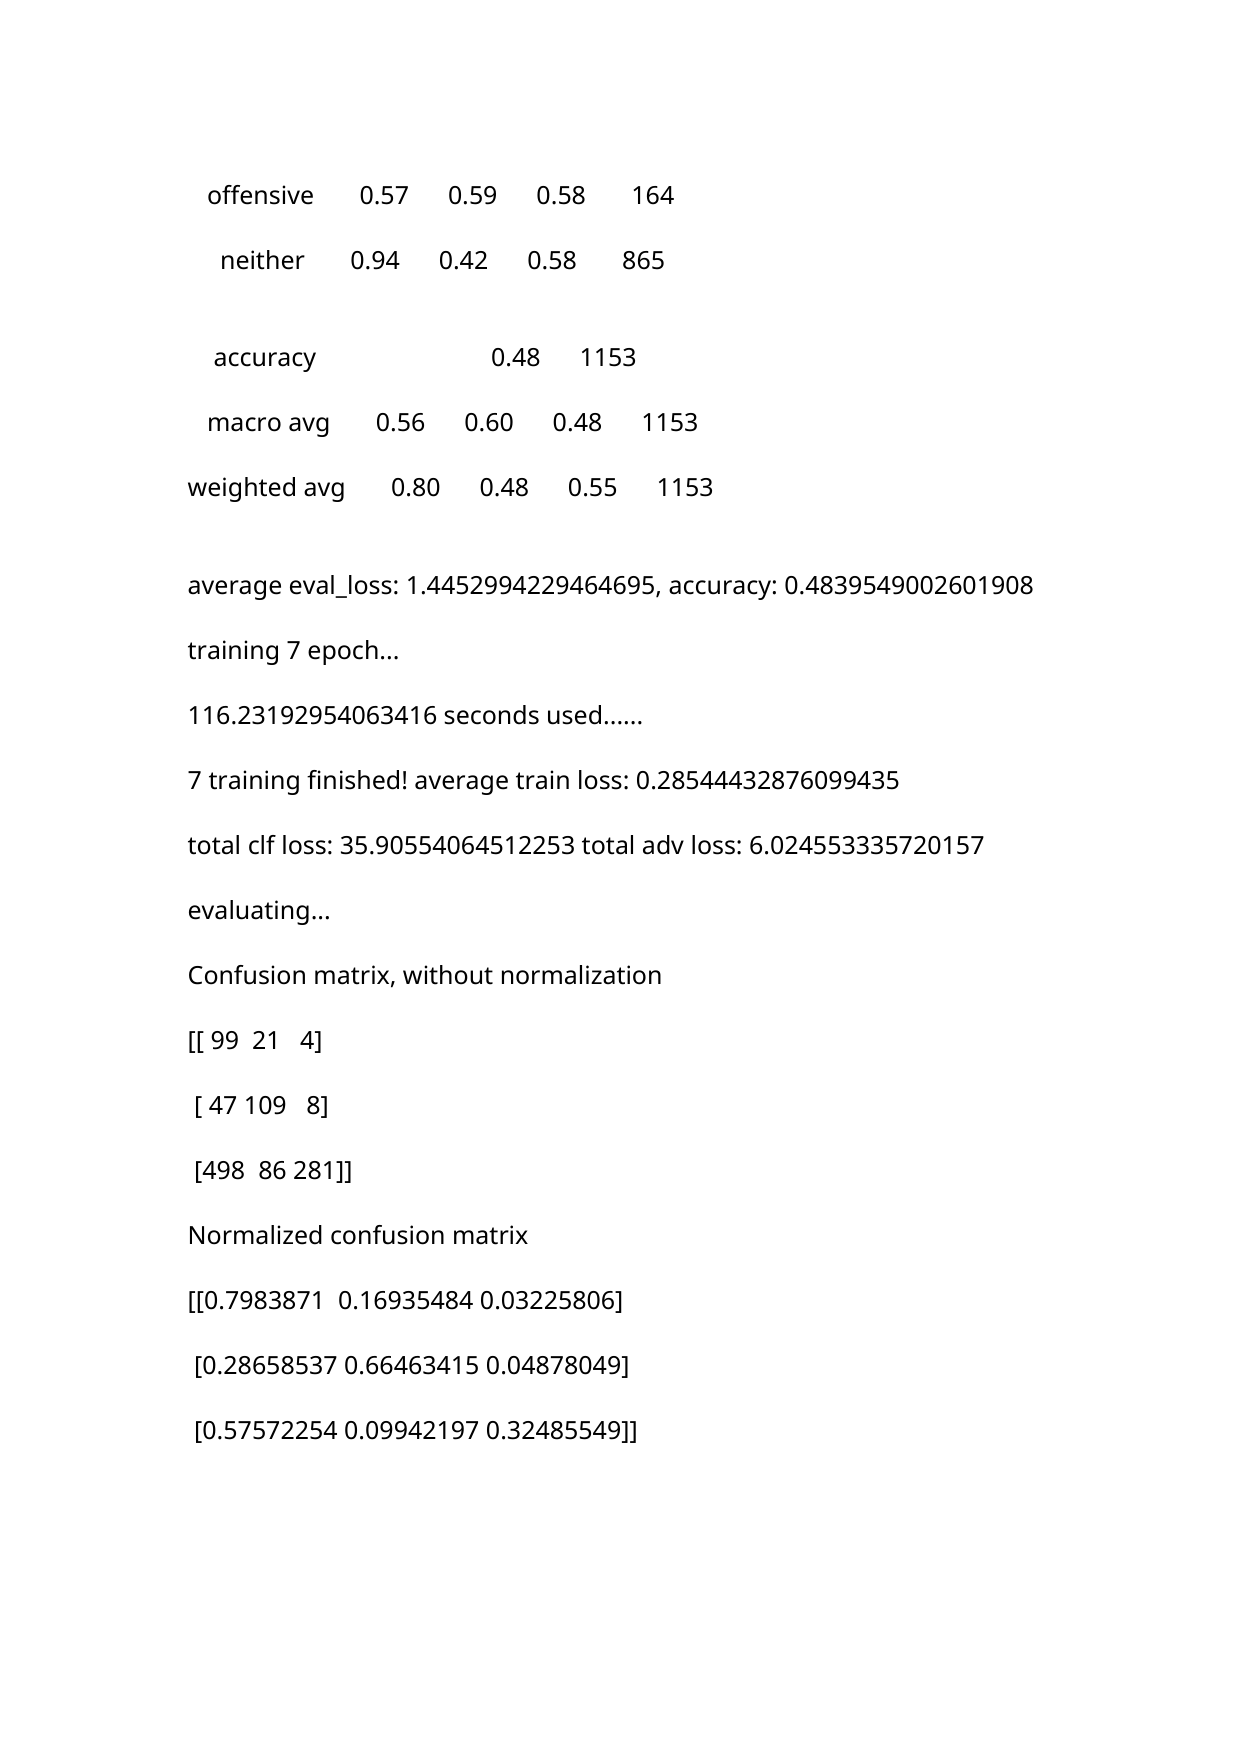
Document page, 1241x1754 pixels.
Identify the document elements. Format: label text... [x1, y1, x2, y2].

text training 7 epoch... [187, 617, 1053, 682]
text total clf loss: 35.90554064512253 total adv loss: 6.024553335720157 [187, 812, 1053, 877]
text weighted avg 0.80 0.48 0.55 1153 [187, 454, 1053, 519]
text [0.28658537 0.66463415 0.04878049] [187, 1332, 1053, 1397]
text neither 0.94 0.42 0.58 865 [187, 227, 1053, 292]
text [498 86 281]] [187, 1137, 1053, 1202]
text macro avg 0.56 0.60 0.48 1153 [187, 389, 1053, 454]
text Confusion matrix, without normalization [187, 942, 1053, 1007]
text [[ 99 21 4] [187, 1007, 1053, 1072]
text evaluating... [187, 877, 1053, 942]
text [ 47 109 8] [187, 1072, 1053, 1137]
text accuracy 0.48 1153 [187, 324, 1053, 389]
text Normalized confusion matrix [187, 1202, 1053, 1267]
text 7 training finished! average train loss: 0.28544432876099435 [187, 747, 1053, 812]
text 116.23192954063416 seconds used...... [187, 682, 1053, 747]
text [0.57572254 0.09942197 0.32485549]] [187, 1397, 1053, 1462]
text offensive 0.57 0.59 0.58 164 [187, 162, 1053, 227]
text [[0.7983871 0.16935484 0.03225806] [187, 1267, 1053, 1332]
text average eval_loss: 1.4452994229464695, accuracy: 0.4839549002601908 [187, 552, 1053, 617]
